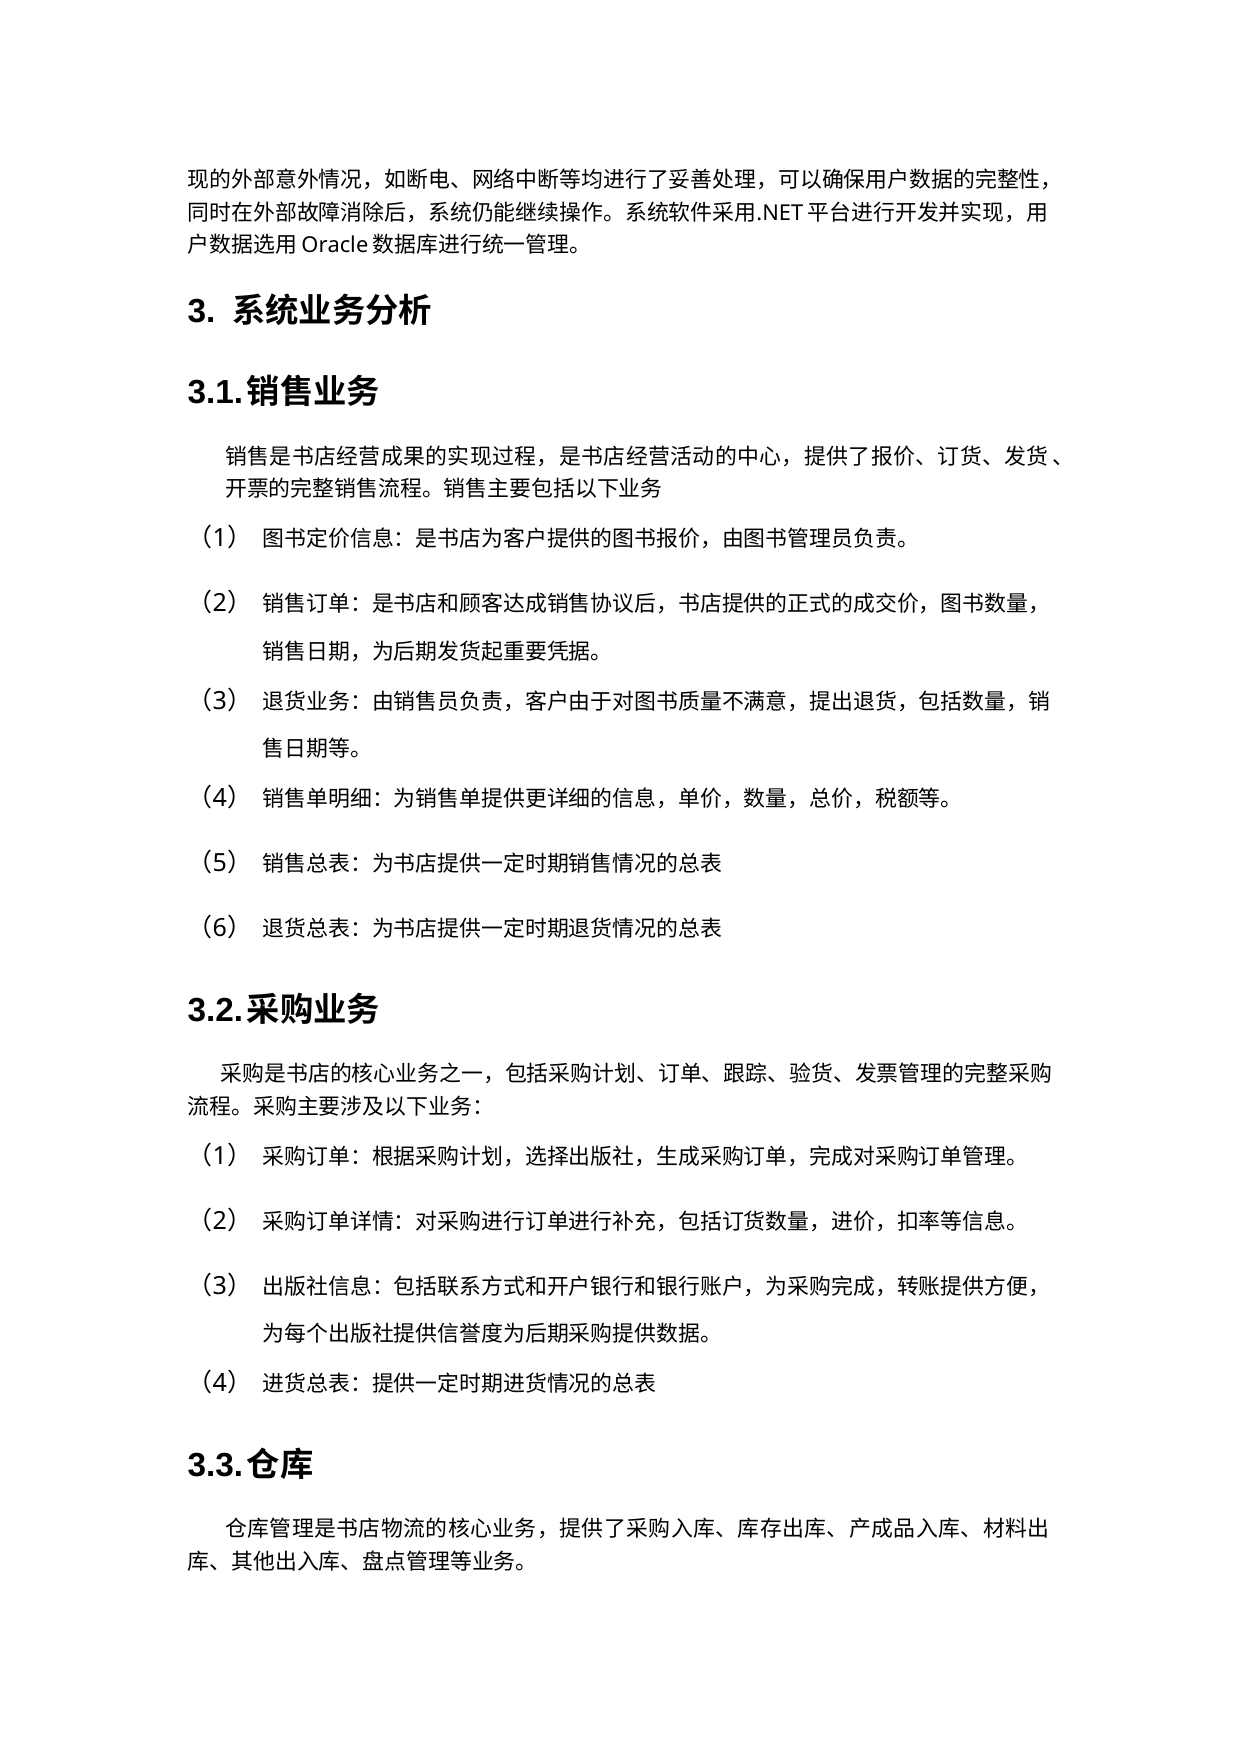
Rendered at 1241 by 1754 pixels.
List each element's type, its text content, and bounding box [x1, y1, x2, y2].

list 进货总表：提供一定时期进货情况的总表 [187, 1348, 1053, 1413]
subtitle 仓库 [187, 1429, 1053, 1494]
list 退货业务：由销售员负责，客户由于对图书质量不满意，提出退货，包括数量，销售日期等。 [187, 666, 1053, 763]
text 仓库管理是书店物流的核心业务，提供了采购入库、库存出库、产成品入库、材料出库、其他出入库、盘点管理等业务。 [187, 1511, 1053, 1576]
list 销售订单：是书店和顾客达成销售协议后，书店提供的正式的成交价，图书数量，销售日期，为后期发货起重要凭据。 [187, 568, 1053, 666]
list 出版社信息：包括联系方式和开户银行和银行账户，为采购完成，转账提供方便，为每个出版社提供信誉度为后期采购提供数据。 [187, 1251, 1053, 1348]
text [187, 162, 1053, 259]
text 销售是书店经营成果的实现过程，是书店经营活动的中心，提供了报价、订货、发货、开票的完整销售流程。销售主要包括以下业务 [225, 438, 1053, 503]
subtitle 采购业务 [187, 974, 1053, 1039]
subtitle 销售业务 [187, 357, 1053, 422]
text 采购是书店的核心业务之一，包括采购计划、订单、跟踪、验货、发票管理的完整采购流程。采购主要涉及以下业务： [187, 1056, 1053, 1121]
list 退货总表：为书店提供一定时期退货情况的总表 [187, 893, 1053, 958]
list 销售总表：为书店提供一定时期销售情况的总表 [187, 828, 1053, 893]
list 采购订单：根据采购计划，选择出版社，生成采购订单，完成对采购订单管理。 [187, 1121, 1053, 1186]
list 销售单明细：为销售单提供更详细的信息，单价，数量，总价，税额等。 [187, 763, 1053, 828]
subtitle 系统业务分析 [187, 276, 1053, 341]
list 图书定价信息：是书店为客户提供的图书报价，由图书管理员负责。 [187, 503, 1053, 568]
list 采购订单详情：对采购进行订单进行补充，包括订货数量，进价，扣率等信息。 [187, 1186, 1053, 1251]
